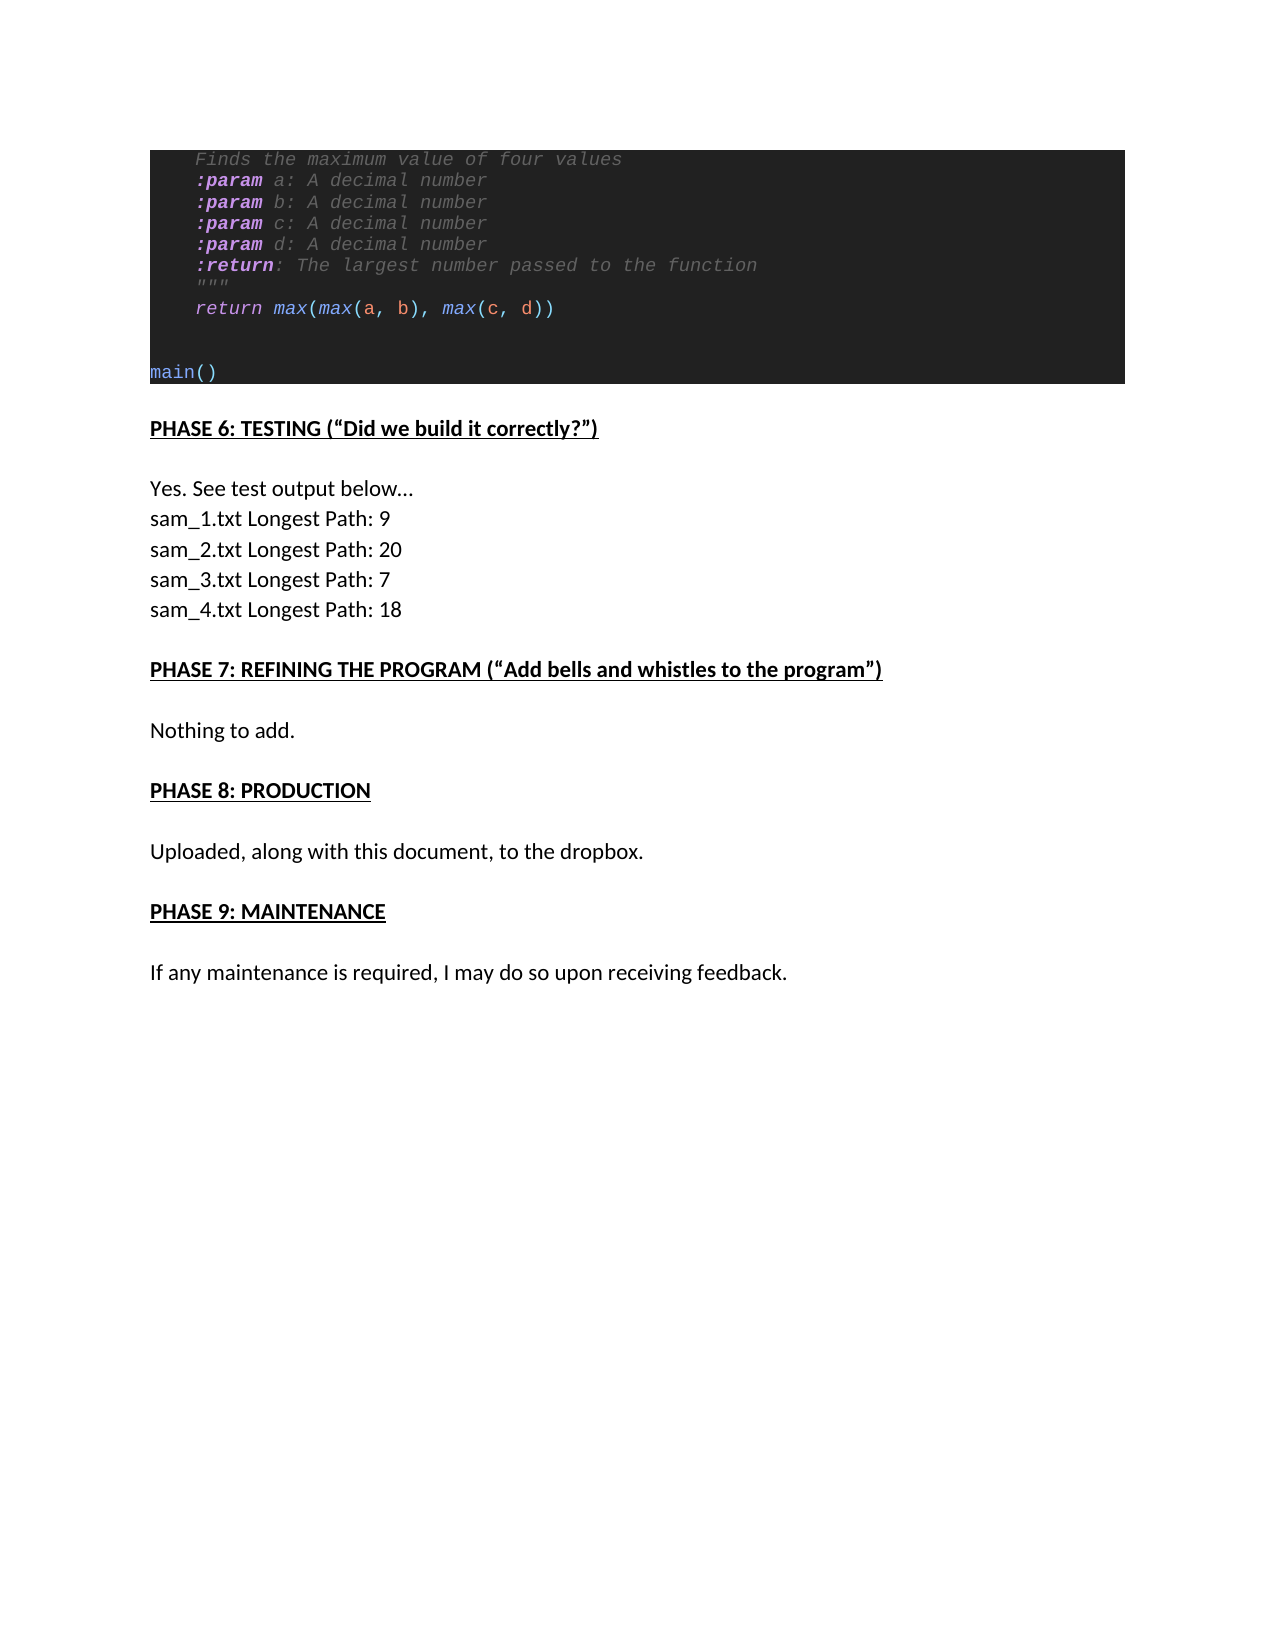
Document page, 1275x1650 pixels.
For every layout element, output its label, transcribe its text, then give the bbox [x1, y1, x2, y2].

text sam_4.txt Longest Path: 18 [150, 595, 1125, 623]
text sam_1.txt Longest Path: 9 [150, 504, 1125, 533]
text PHASE 9: MAINTENANCE [150, 897, 1125, 925]
text Uploaded, along with this document, to the dropbox. [150, 837, 1125, 865]
text Nothing to add. [150, 716, 1125, 744]
text sam_2.txt Longest Path: 20 [150, 535, 1125, 563]
text PHASE 8: PRODUCTION [150, 776, 1125, 804]
text sam_3.txt Longest Path: 7 [150, 565, 1125, 593]
text PHASE 6: TESTING (“Did we build it correctly?”) [150, 414, 1125, 442]
text Yes. See test output below… [150, 474, 1125, 502]
text If any maintenance is required, I may do so upon receiving feedback. [150, 958, 1125, 986]
text PHASE 7: REFINING THE PROGRAM (“Add bells and whistles to the program”) [150, 656, 1125, 684]
